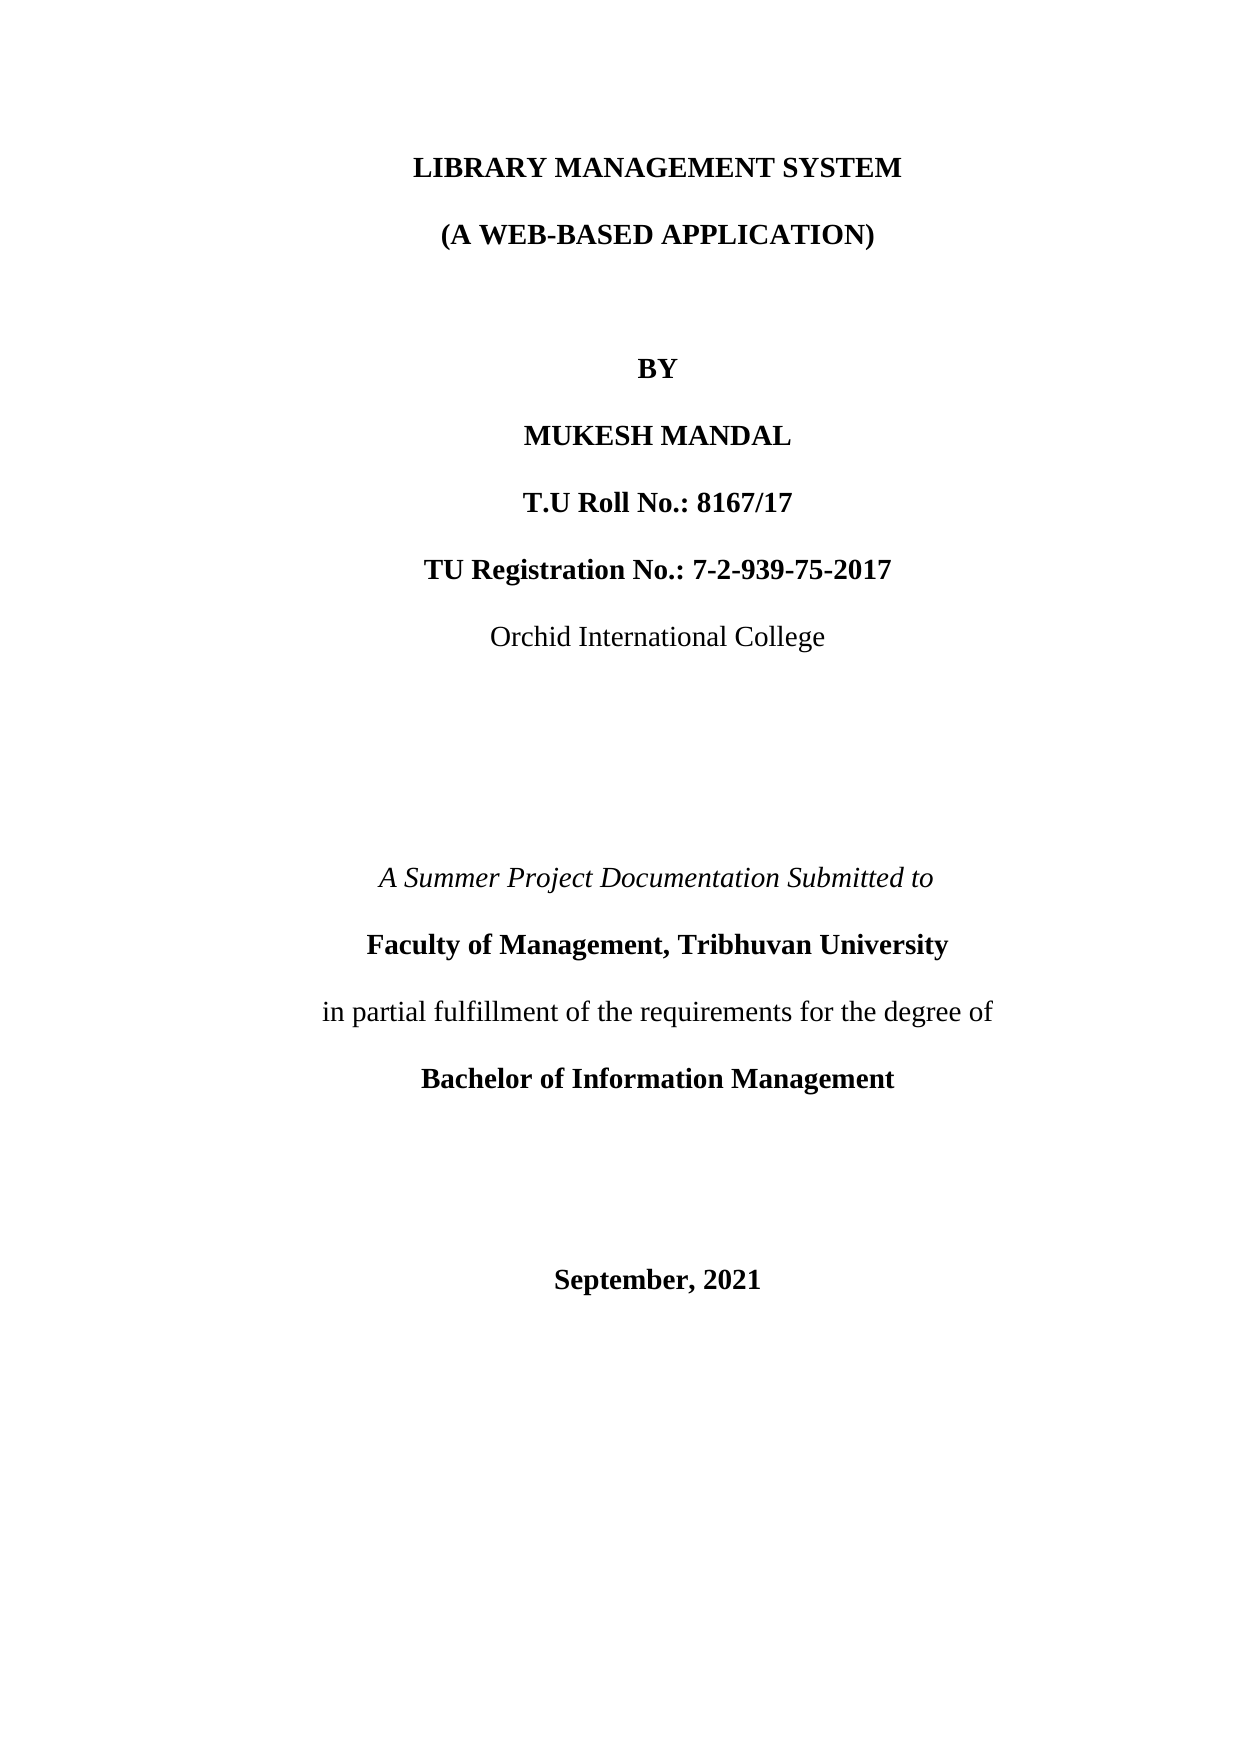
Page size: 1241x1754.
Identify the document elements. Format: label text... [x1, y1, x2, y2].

text Orchid International College [225, 619, 1090, 652]
text A Summer Project Documentation Submitted to [225, 861, 1090, 894]
text in partial fulfillment of the requirements for the degree of [225, 994, 1090, 1028]
text LIBRARY MANAGEMENT SYSTEM [225, 150, 1090, 183]
text (A WEB-BASED APPLICATION) [225, 217, 1090, 251]
text BY [225, 351, 1090, 384]
text T.U Roll No.: 8167/17 [225, 485, 1090, 518]
text September, 2021 [225, 1262, 1090, 1296]
text TU Registration No.: 7-2-939-75-2017 [225, 552, 1090, 585]
text MUKESH MANDAL [225, 418, 1090, 451]
text Bachelor of Information Management [225, 1061, 1090, 1095]
text Faculty of Management, Tribhuvan University [225, 927, 1090, 961]
